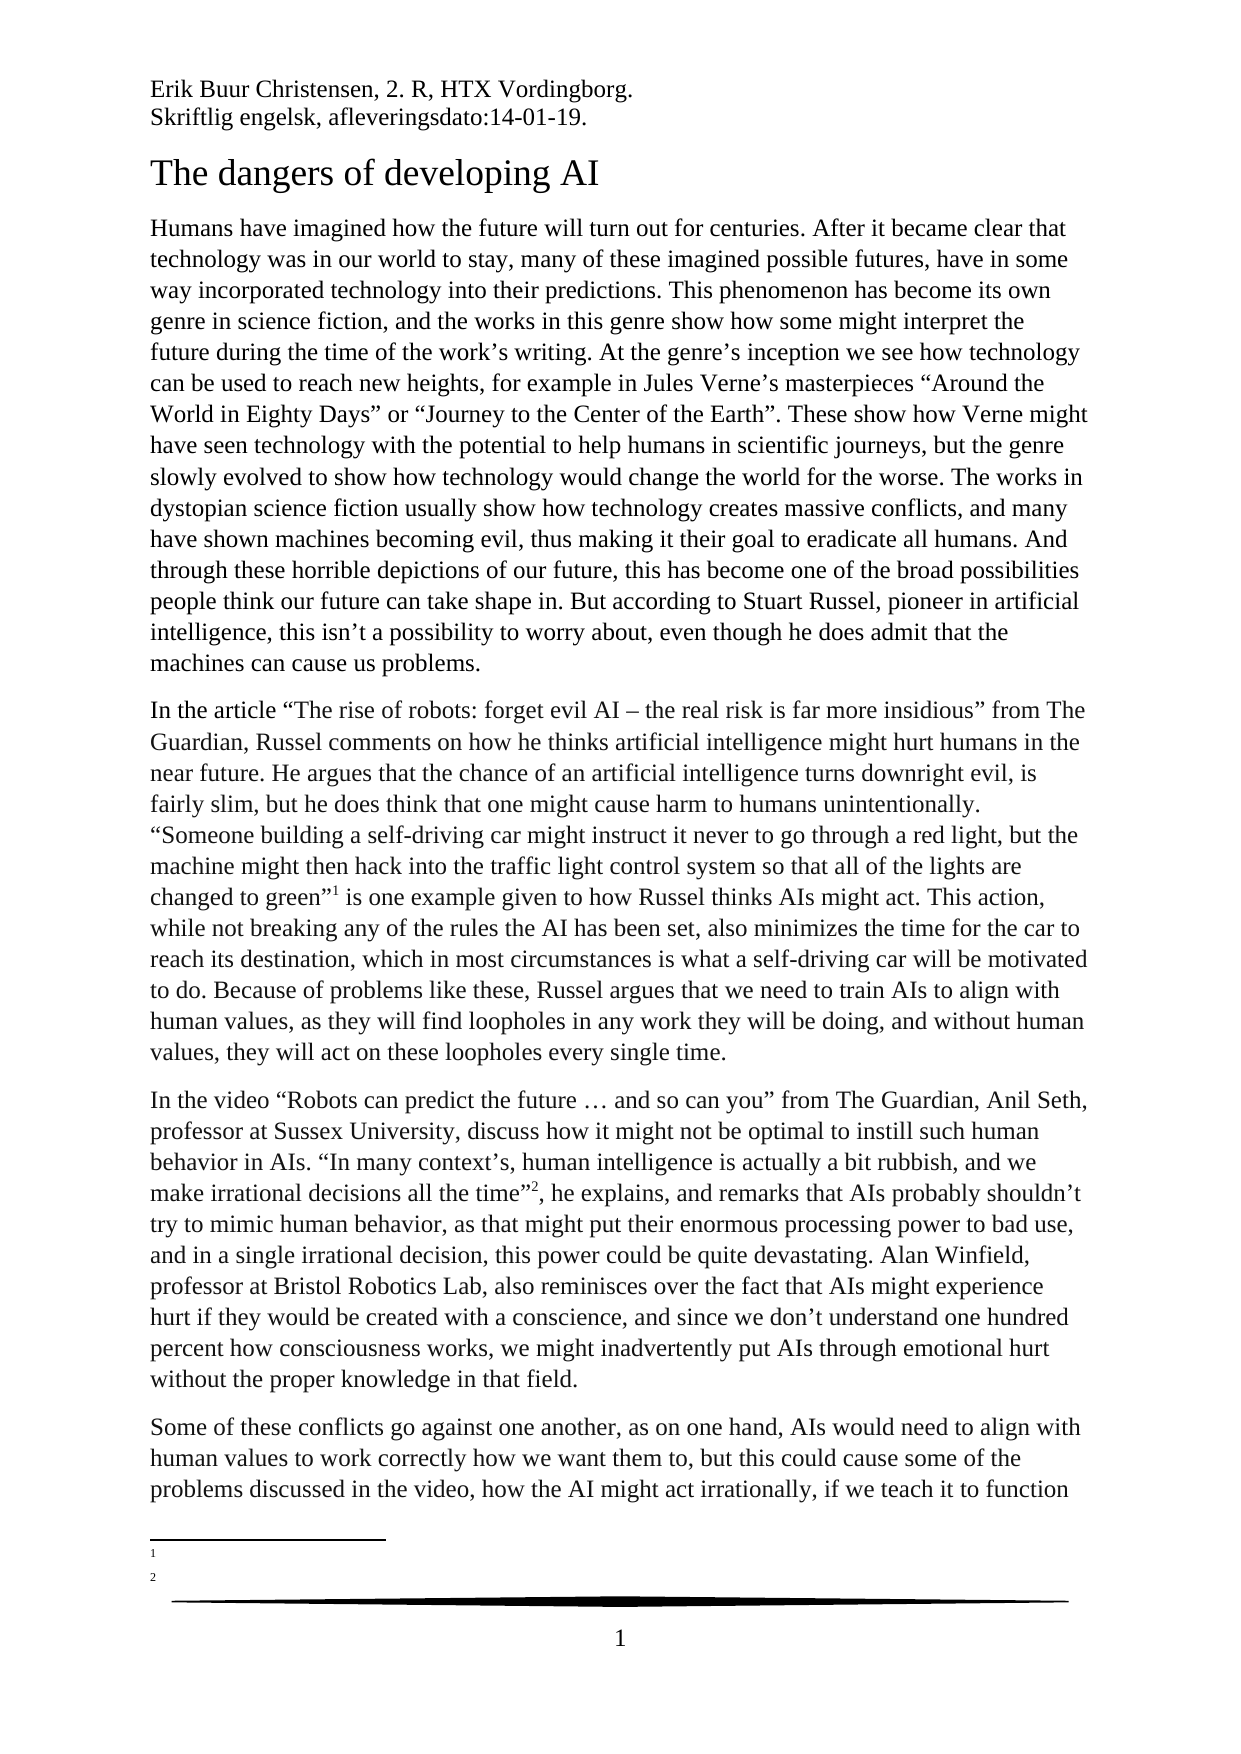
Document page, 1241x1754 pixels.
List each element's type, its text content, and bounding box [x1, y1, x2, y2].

text Humans have imagined how the future will turn out for centuries. After it became clear that technology was in our world to stay, many of these imagined possible futures, have in some way incorporated technology into their predictions. This phenomenon has become its own genre in science fiction, and the works in this genre show how some might interpret the future during the time of the work’s writing. At the genre’s inception we see how technology can be used to reach new heights, for example in Jules Verne’s masterpieces “Around the World in Eighty Days” or “Journey to the Center of the Earth”. These show how Verne might have seen technology with the potential to help humans in scientific journeys, but the genre slowly evolved to show how technology would change the world for the worse. The works in dystopian science fiction usually show how technology creates massive conflicts, and many have shown machines becoming evil, thus making it their goal to eradicate all humans. And through these horrible depictions of our future, this has become one of the broad possibilities people think our future can take shape in. But according to Stuart Russel, pioneer in artificial intelligence, this isn’t a possibility to worry about, even though he does admit that the machines can cause us problems. [150, 213, 1090, 677]
text In the article “The rise of robots: forget evil AI – the real risk is far more insidious” from The Guardian, Russel comments on how he thinks artificial intelligence might hurt humans in the near future. He argues that the chance of an artificial intelligence turns downright evil, is fairly slim, but he does think that one might cause harm to humans unintentionally. “Someone building a self-driving car might instruct it never to go through a red light, but the machine might then hack into the traffic light control system so that all of the lights are changed to green” is one example given to how Russel thinks AIs might act. This action, while not breaking any of the rules the AI has been set, also minimizes the time for the car to reach its destination, which in most circumstances is what a self-driving car will be motivated to do. Because of problems like these, Russel argues that we need to train AIs to align with human values, as they will find loopholes in any work they will be doing, and without human values, they will act on these loopholes every single time. [150, 696, 1090, 1066]
text The dangers of developing AI [150, 150, 1090, 193]
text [150, 1412, 1090, 1503]
text In the video “Robots can predict the future … and so can you” from The Guardian, Anil Seth, professor at Sussex University, discuss how it might not be optimal to instill such human behavior in AIs. “In many context’s, human intelligence is actually a bit rubbish, and we make irrational decisions all the time”, he explains, and remarks that AIs probably shouldn’t try to mimic human behavior, as that might put their enormous processing power to bad use, and in a single irrational decision, this power could be quite devastating. Alan Winfield, professor at Bristol Robotics Lab, also reminisces over the fact that AIs might experience hurt if they would be created with a conscience, and since we don’t understand one hundred percent how consciousness works, we might inadvertently put AIs through emotional hurt without the proper knowledge in that field. [150, 1085, 1090, 1393]
